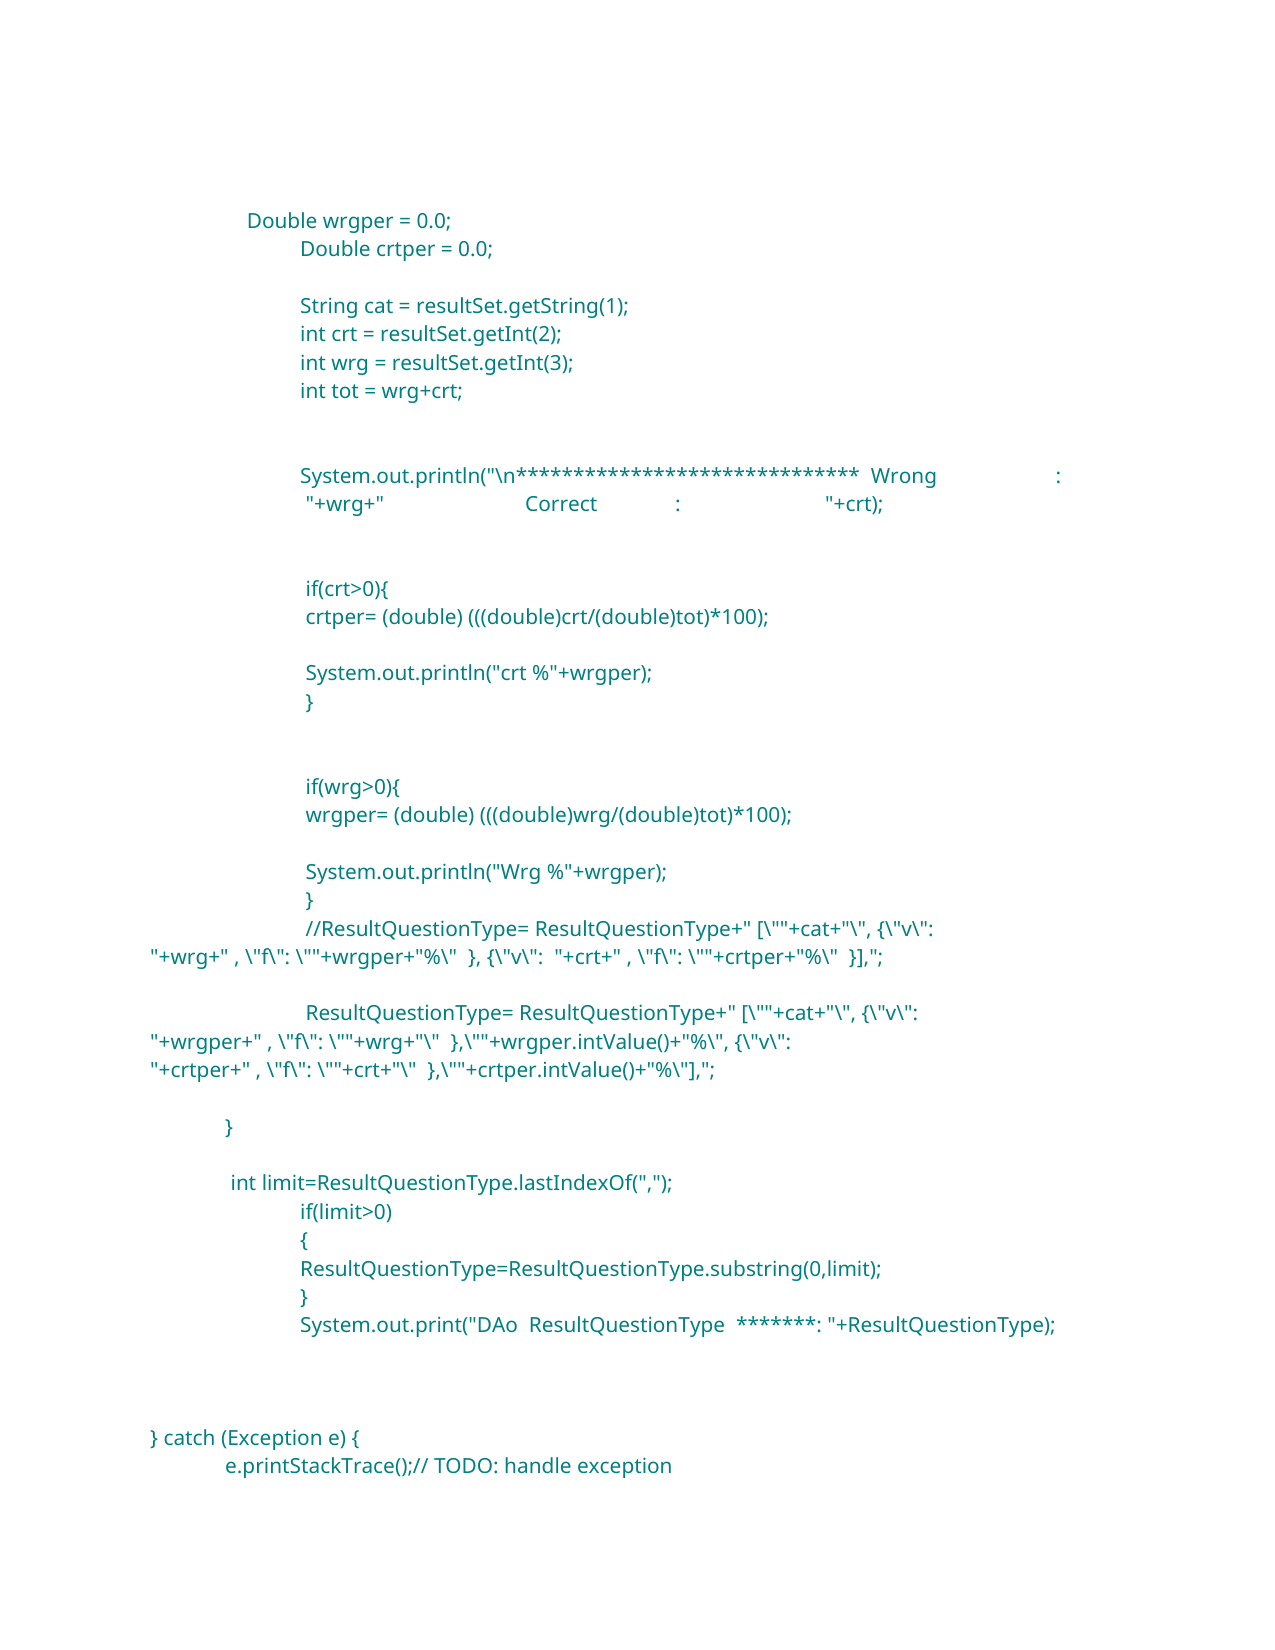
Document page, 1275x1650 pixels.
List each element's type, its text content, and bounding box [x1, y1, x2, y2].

text Double crtper = 0.0; [150, 234, 1125, 263]
text int limit=ResultQuestionType.lastIndexOf(","); [150, 1168, 1125, 1197]
text if(limit>0) [150, 1197, 1125, 1225]
text } [150, 687, 1125, 715]
text System.out.println("Wrg %"+wrgper); [150, 857, 1125, 885]
text //ResultQuestionType= ResultQuestionType+" [\""+cat+"\", {\"v\": "+wrg+" , \"f\": \""+wrgper+"%\" }, {\"v\": "+crt+" , \"f\": \""+crtper+"%\" }],"; [150, 914, 1125, 971]
text System.out.println("crt %"+wrgper); [150, 658, 1125, 687]
text if(wrg>0){ [150, 772, 1125, 800]
text int wrg = resultSet.getInt(3); [150, 348, 1125, 376]
text String cat = resultSet.getString(1); [150, 291, 1125, 319]
text } catch (Exception e) { [150, 1423, 1125, 1451]
text { [150, 1225, 1125, 1254]
text System.out.println("\n****************************** Wrong : "+wrg+" Correct : "+crt); [150, 461, 1125, 518]
text int tot = wrg+crt; [150, 376, 1125, 405]
text int crt = resultSet.getInt(2); [150, 319, 1125, 348]
text crtper= (double) (((double)crt/(double)tot)*100); [150, 602, 1125, 631]
text e.printStackTrace();// TODO: handle exception [150, 1451, 1125, 1480]
text Double wrgper = 0.0; [150, 206, 1125, 234]
text } [150, 1112, 1125, 1140]
text System.out.print("DAo ResultQuestionType *******: "+ResultQuestionType); [150, 1311, 1125, 1339]
text wrgper= (double) (((double)wrg/(double)tot)*100); [150, 800, 1125, 829]
text ResultQuestionType=ResultQuestionType.substring(0,limit); [150, 1254, 1125, 1282]
text } [150, 1282, 1125, 1311]
text ResultQuestionType= ResultQuestionType+" [\""+cat+"\", {\"v\": "+wrgper+" , \"f\": \""+wrg+"\" },\""+wrgper.intValue()+"%\", {\"v\": "+crtper+" , \"f\": \""+crt+"\" },\""+crtper.intValue()+"%\"],"; [150, 998, 1125, 1084]
text } [150, 885, 1125, 914]
text if(crt>0){ [150, 574, 1125, 602]
